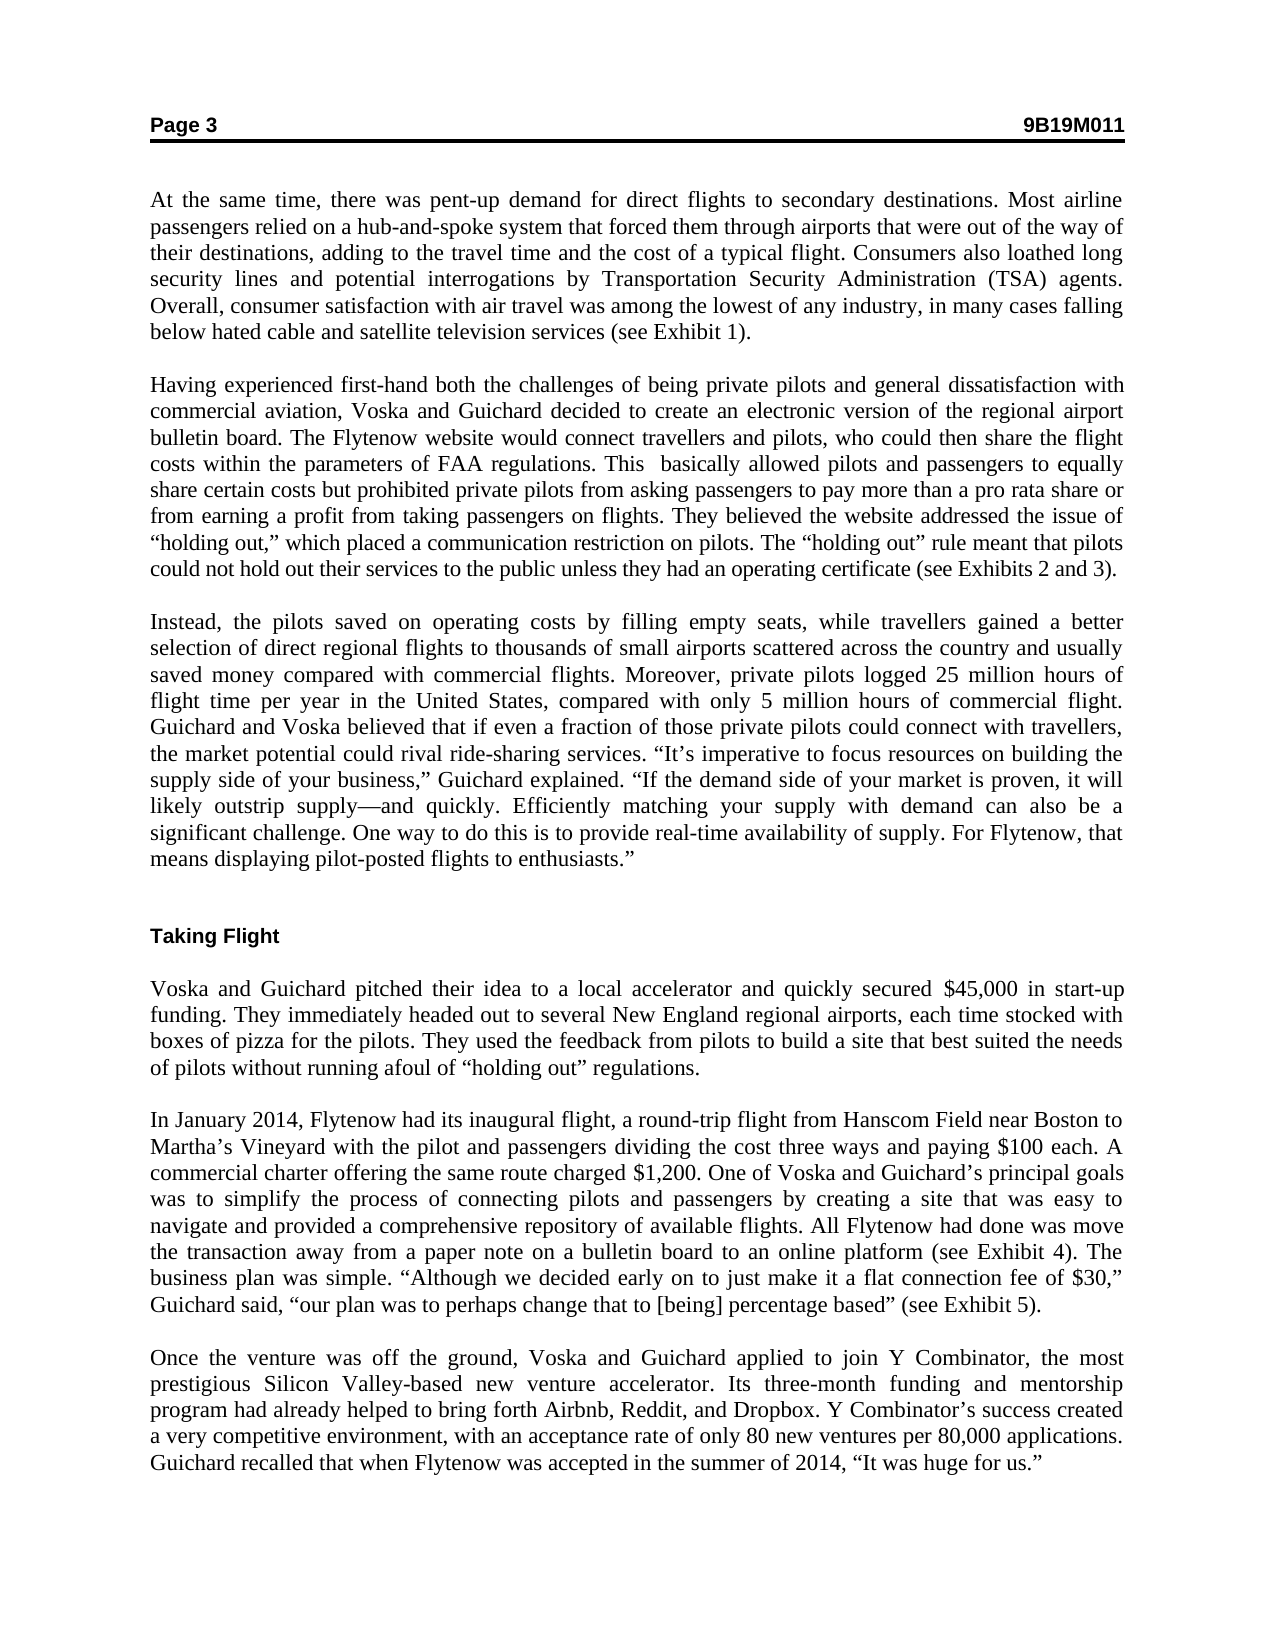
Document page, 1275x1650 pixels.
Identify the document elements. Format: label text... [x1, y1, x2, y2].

text Having experienced first-hand both the challenges of being private pilots and general dissatisfaction with commercial aviation, Voska and Guichard decided to create an electronic version of the regional airport bulletin board. The Flytenow website would connect travellers and pilots, who could then share the flight costs within the parameters of FAA regulations. This basically allowed pilots and passengers to equally share certain costs but prohibited private pilots from asking passengers to pay more than a pro rata share or from earning a profit from taking passengers on flights. They believed the website addressed the issue of “holding out,” which placed a communication restriction on pilots. The “holding out” rule meant that pilots could not hold out their services to the public unless they had an operating certificate (see Exhibits 2 and 3). [150, 371, 1125, 582]
text At the same time, there was pent-up demand for direct flights to secondary destinations. Most airline passengers relied on a hub-and-spoke system that forced them through airports that were out of the way of their destinations, adding to the travel time and the cost of a typical flight. Consumers also loathed long security lines and potential interrogations by Transportation Security Administration (TSA) agents. Overall, consumer satisfaction with air travel was among the lowest of any industry, in many cases falling below hated cable and satellite television services (see Exhibit 1). [150, 186, 1125, 344]
text Voska and Guichard pitched their idea to a local accelerator and quickly secured $45,000 in start-up funding. They immediately headed out to several New England regional airports, each time stocked with boxes of pizza for the pilots. They used the feedback from pilots to build a site that best suited the needs of pilots without running afoul of “holding out” regulations. [150, 974, 1125, 1080]
text Once the venture was off the ground, Voska and Guichard applied to join Y Combinator, the most prestigious Silicon Valley-based new venture accelerator. Its three-month funding and mentorship program had already helped to bring forth Airbnb, Reddit, and Dropbox. Y Combinator’s success created a very competitive environment, with an acceptance rate of only 80 new ventures per 80,000 applications. Guichard recalled that when Flytenow was accepted in the summer of 2014, “It was huge for us.” [150, 1343, 1125, 1475]
text Instead, the pilots saved on operating costs by filling empty seats, while travellers gained a better selection of direct regional flights to thousands of small airports scattered across the country and usually saved money compared with commercial flights. Moreover, private pilots logged 25 million hours of flight time per year in the United States, compared with only 5 million hours of commercial flight. Guichard and Voska believed that if even a fraction of those private pilots could connect with travellers, the market potential could rival ride-sharing services. “It’s imperative to focus resources on building the supply side of your business,” Guichard explained. “If the demand side of your market is proven, it will likely outstrip supply—and quickly. Efficiently matching your supply with demand can also be a significant challenge. One way to do this is to provide real-time availability of supply. For Flytenow, that means displaying pilot-posted flights to enthusiasts.” [150, 608, 1125, 872]
text In January 2014, Flytenow had its inaugural flight, a round-trip flight from Hanscom Field near Boston to Martha’s Vineyard with the pilot and passengers dividing the cost three ways and paying $100 each. A commercial charter offering the same route charged $1,200. One of Voska and Guichard’s principal goals was to simplify the process of connecting pilots and passengers by creating a site that was easy to navigate and provided a comprehensive repository of available flights. All Flytenow had done was move the transaction away from a paper note on a bulletin board to an online platform (see Exhibit 4). The business plan was simple. “Although we decided early on to just make it a flat connection fee of $30,” Guichard said, “our plan was to perhaps change that to [being] percentage based” (see Exhibit 5). [150, 1106, 1125, 1317]
text Taking Flight [150, 924, 1125, 948]
